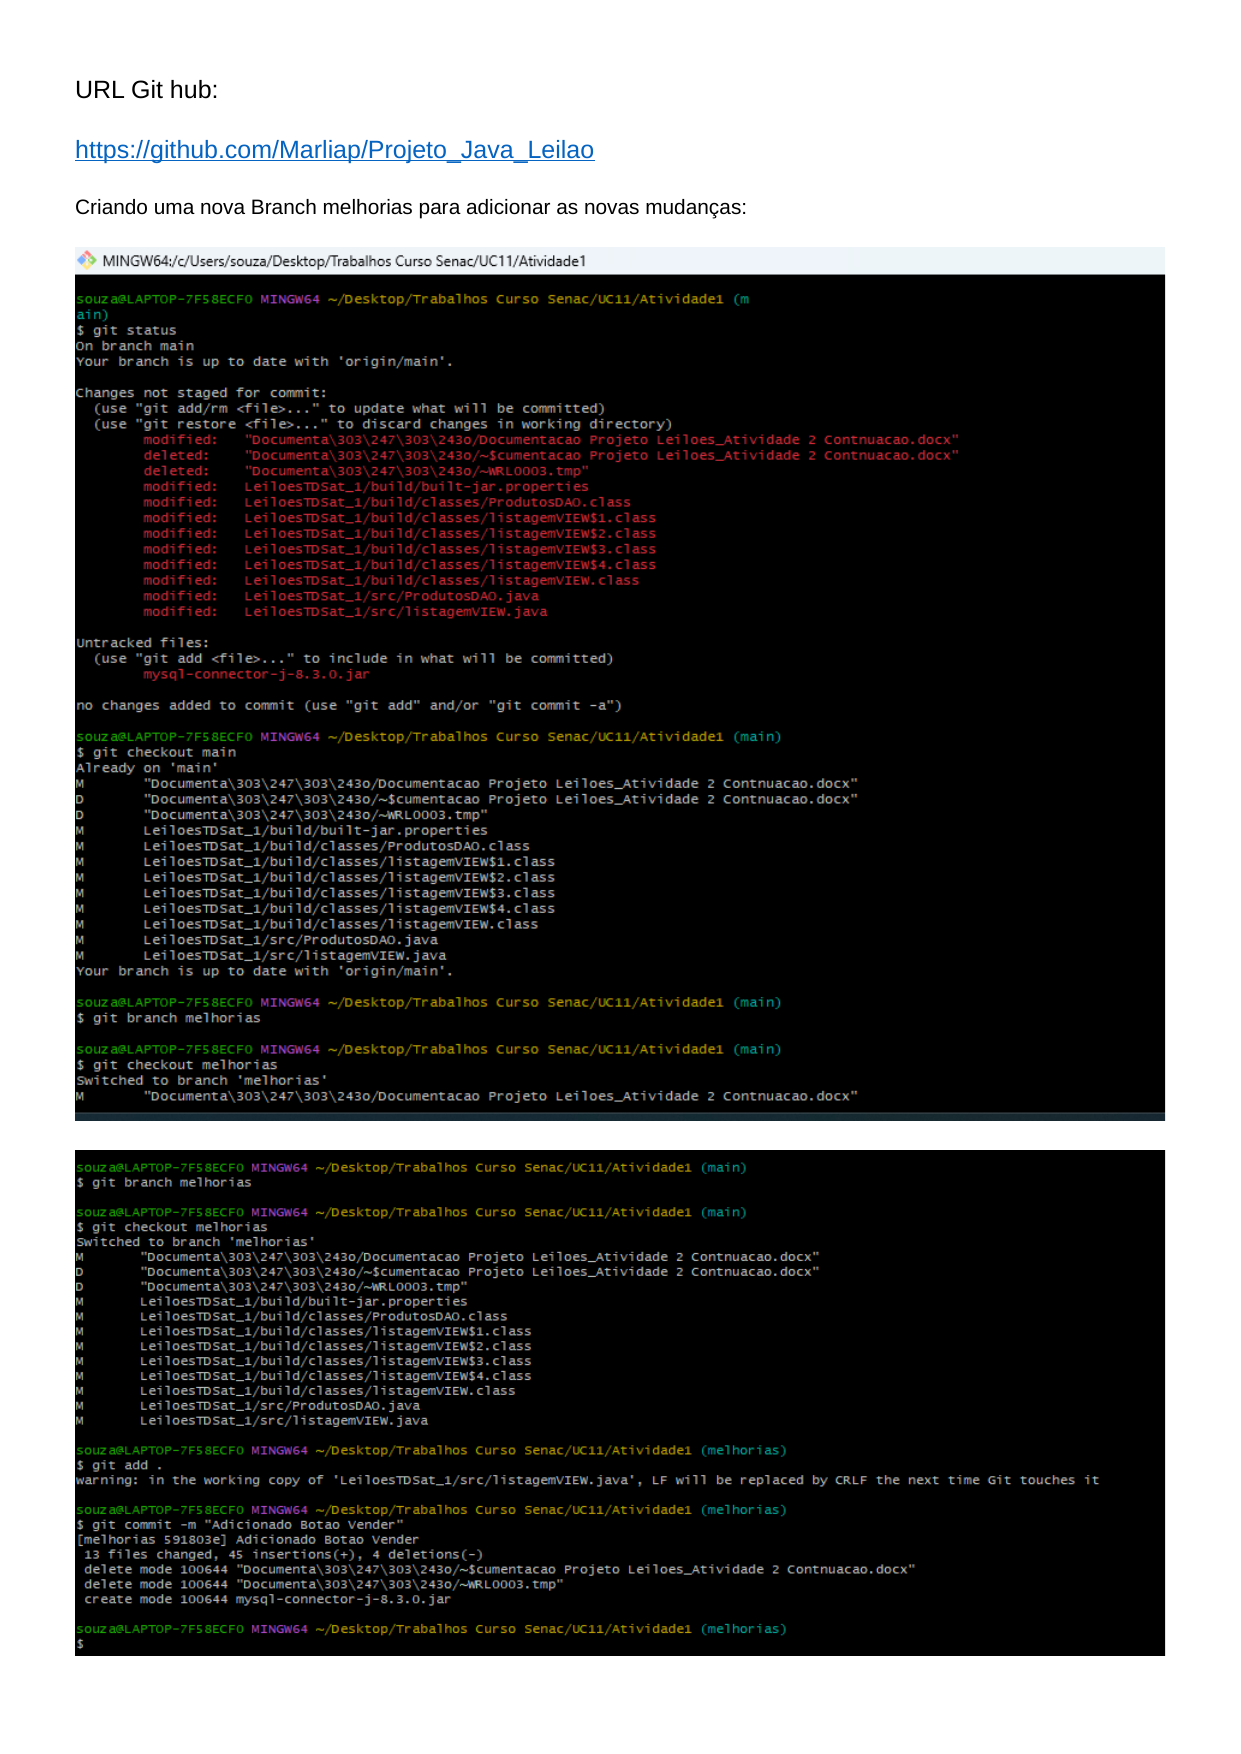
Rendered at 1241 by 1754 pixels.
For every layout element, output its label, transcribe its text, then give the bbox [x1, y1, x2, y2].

picture [75, 247, 1166, 1121]
text https://github.com/Marliap/Projeto_Java_Leilao [75, 135, 1165, 163]
picture [75, 1150, 1166, 1656]
text Criando uma nova Branch melhorias para adicionar as novas mudanças: [75, 194, 1165, 218]
text URL Git hub: [75, 75, 1165, 104]
